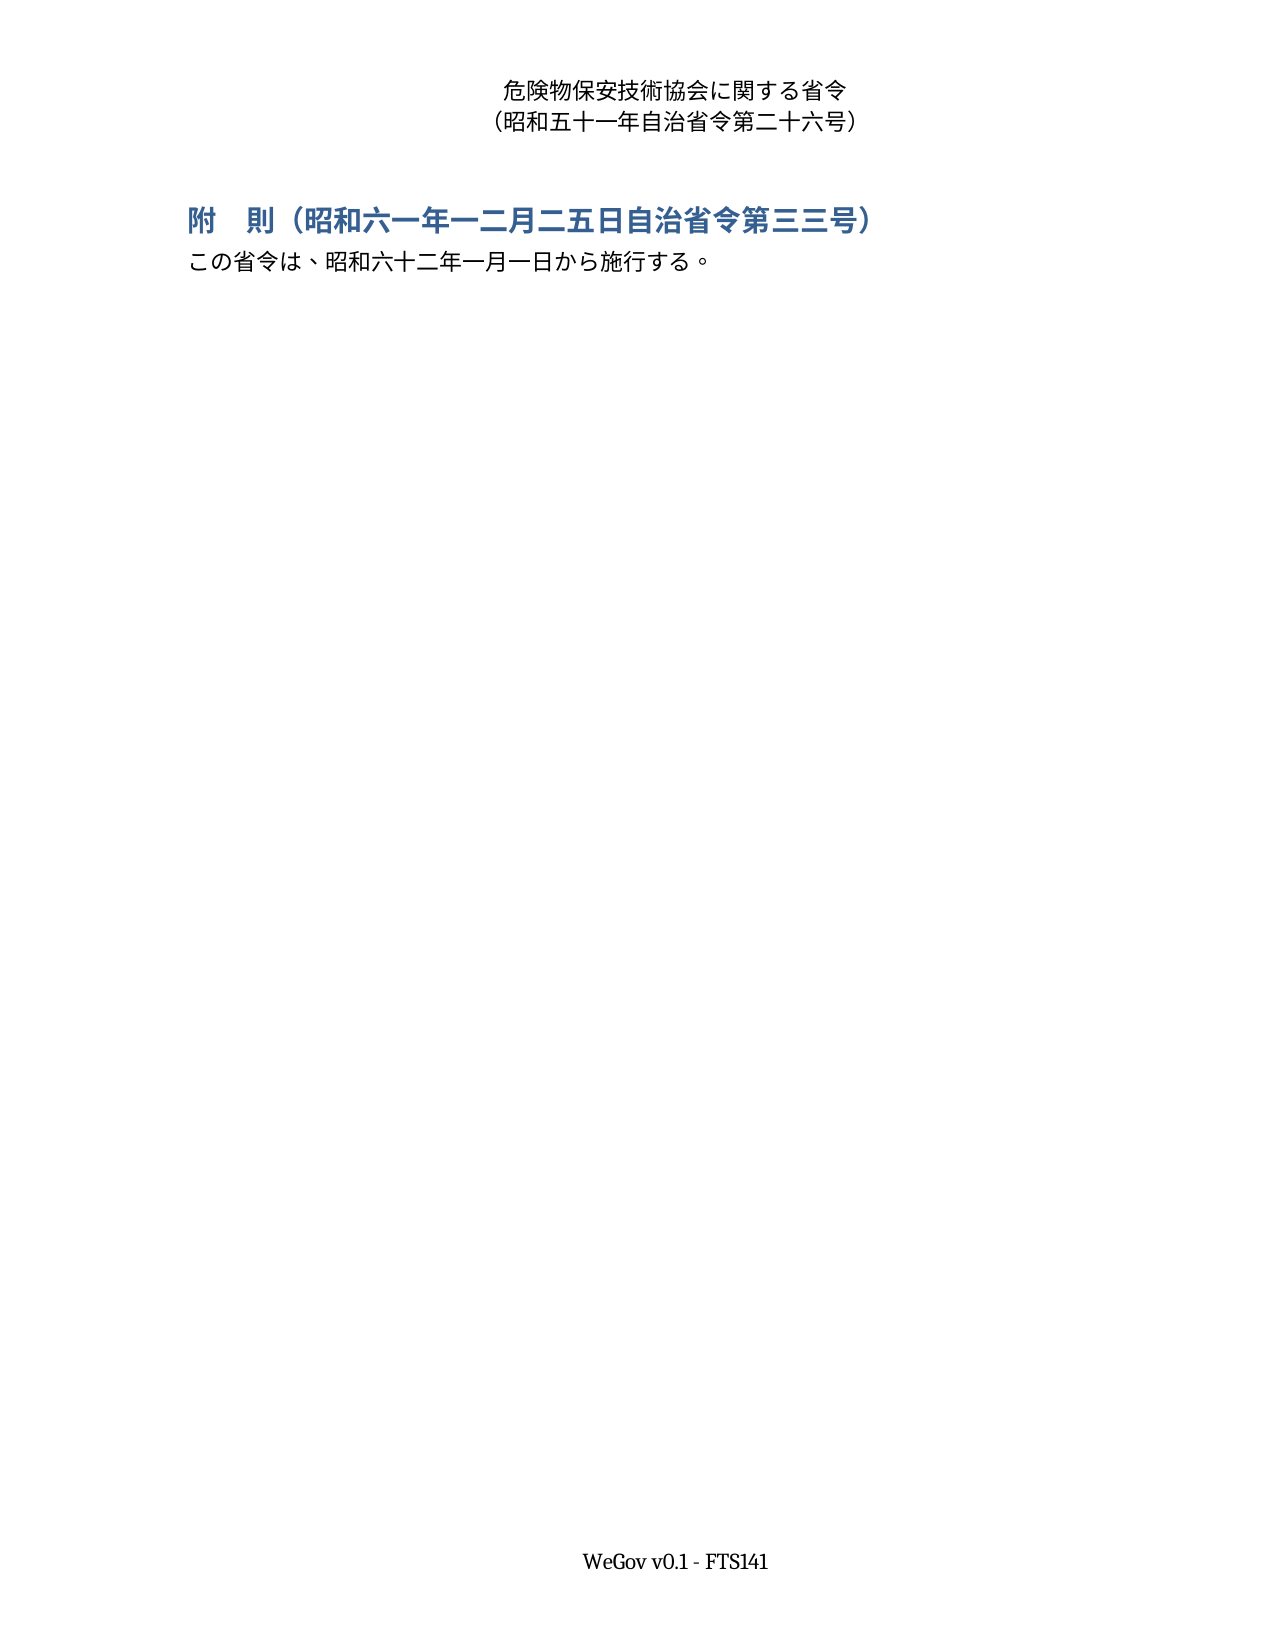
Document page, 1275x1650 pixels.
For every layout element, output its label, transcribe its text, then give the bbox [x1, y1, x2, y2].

subtitle 附 則（昭和六一年一二月二五日自治省令第三三号） [187, 200, 1087, 240]
text この省令は、昭和六十二年一月一日から施行する。 [187, 246, 1087, 277]
